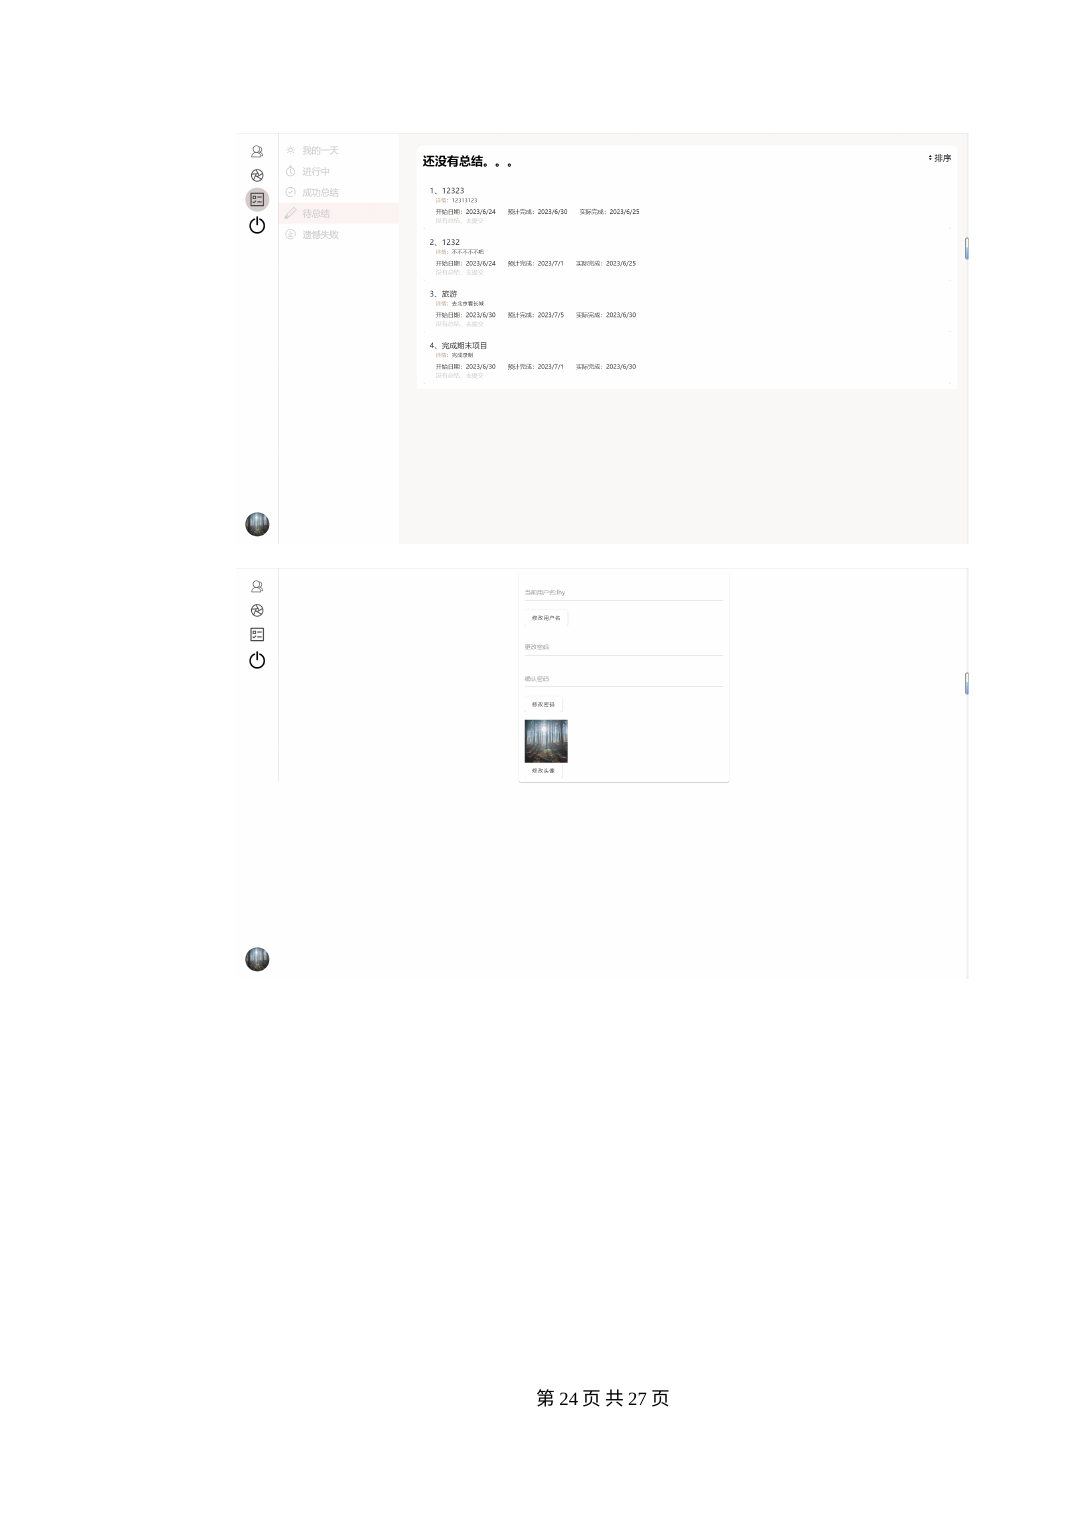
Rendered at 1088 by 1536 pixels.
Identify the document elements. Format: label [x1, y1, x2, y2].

picture [236, 568, 969, 979]
picture [236, 133, 969, 544]
